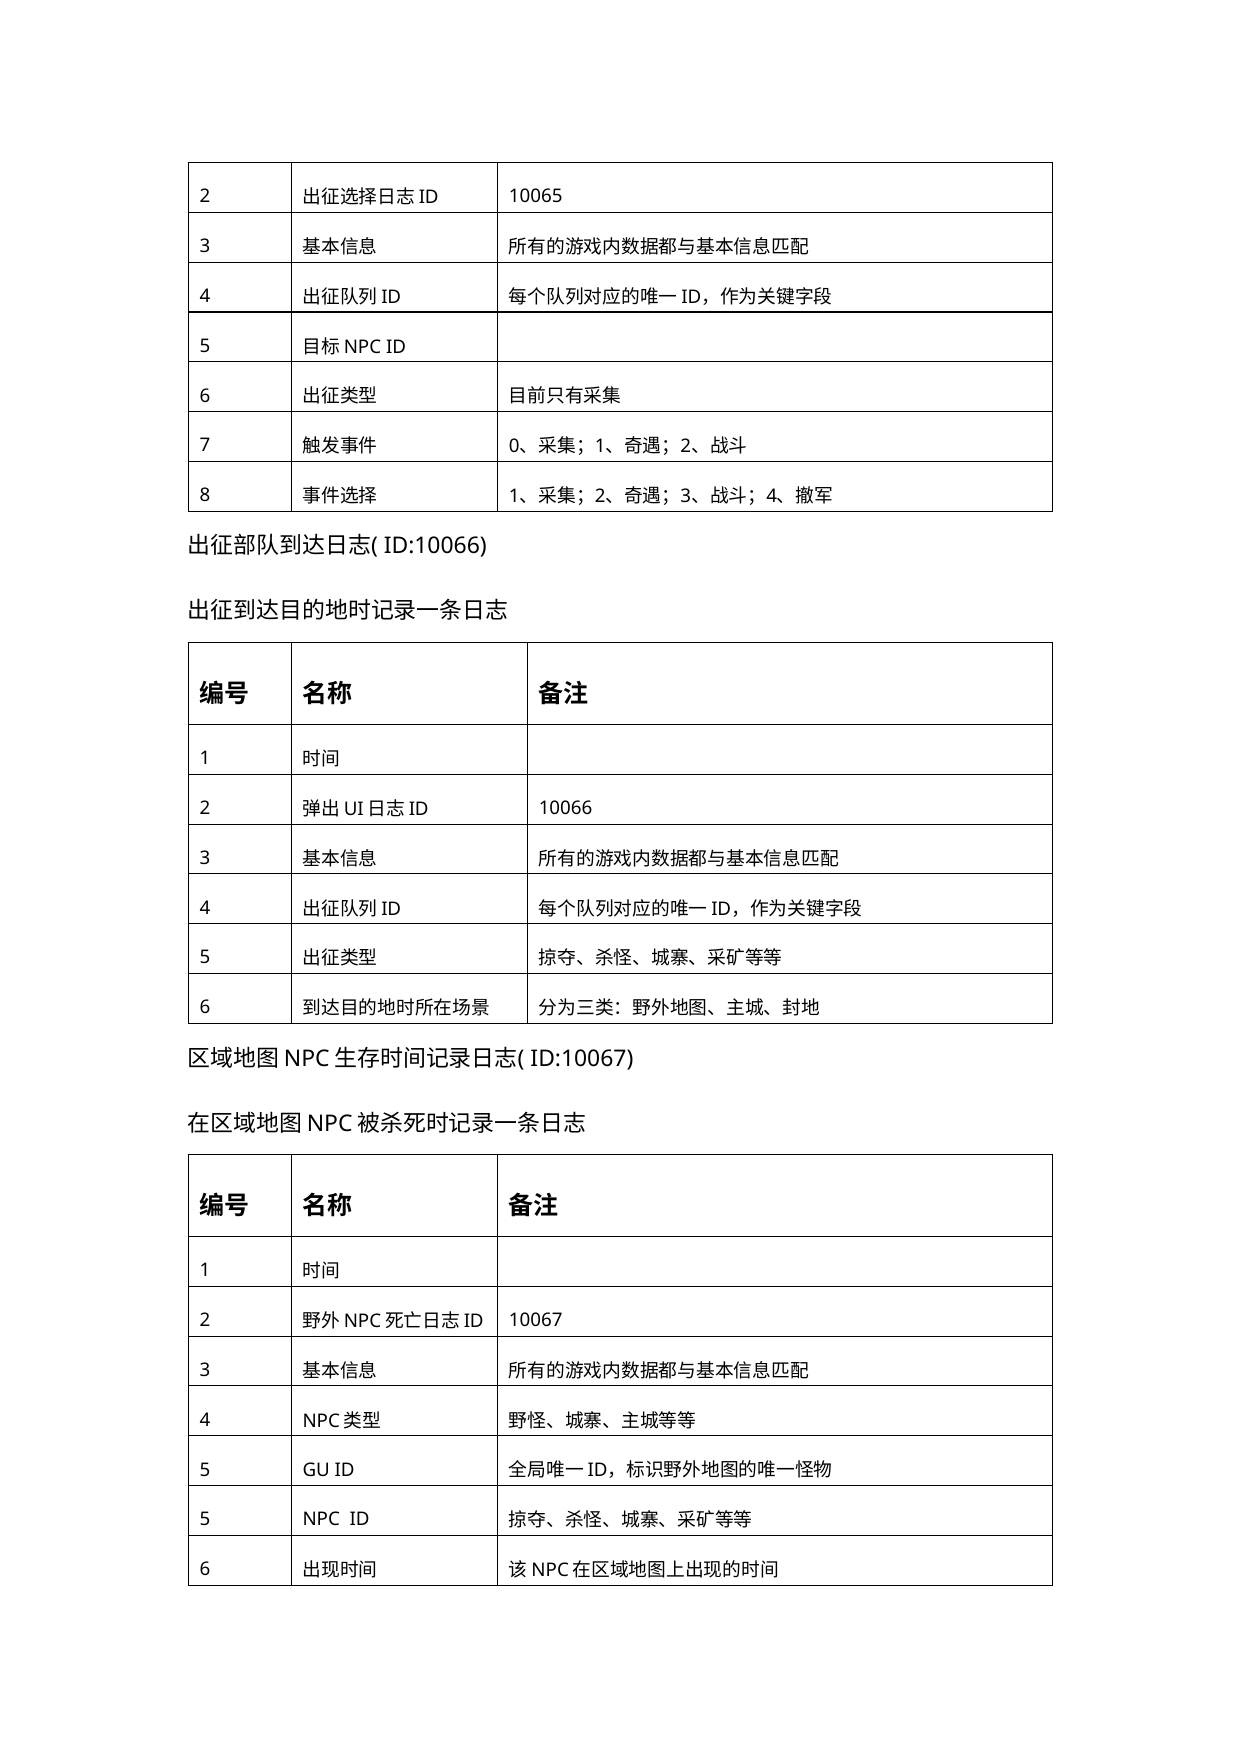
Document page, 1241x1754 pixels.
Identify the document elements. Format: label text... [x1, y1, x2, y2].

table_cell 0、采集；1、奇遇；2、战斗 [498, 412, 1052, 461]
table_header 名称 [292, 643, 527, 724]
table_cell 所有的游戏内数据都与基本信息匹配 [528, 825, 1052, 873]
table_cell 出征队列ID [292, 874, 527, 923]
table_cell 1、采集；2、奇遇；3、战斗；4、撤军 [498, 462, 1052, 511]
table_cell 6 [189, 1536, 291, 1584]
table_cell 到达目的地时所在场景 [292, 974, 527, 1023]
table_cell 3 [189, 213, 291, 262]
table_cell 6 [189, 974, 291, 1023]
table_cell 基本信息 [292, 213, 497, 262]
table_cell 全局唯一ID，标识野外地图的唯一怪物 [498, 1436, 1052, 1485]
table_cell NPC ID [292, 1486, 497, 1535]
table_header 编号 [189, 1155, 291, 1236]
table_cell 5 [189, 1436, 291, 1485]
table_cell [498, 313, 1052, 361]
table_cell 事件选择 [292, 462, 497, 511]
table_cell 掠夺、杀怪、城寨、采矿等等 [498, 1486, 1052, 1535]
table_cell 1 [189, 1237, 291, 1286]
table_cell 5 [189, 1486, 291, 1535]
table_cell 基本信息 [292, 825, 527, 873]
table_cell 出征类型 [292, 924, 527, 973]
table_cell 出征队列ID [292, 263, 497, 311]
table_cell [498, 1237, 1052, 1286]
table_cell 4 [189, 263, 291, 311]
text 出征到达目的地时记录一条日志 [187, 577, 1053, 642]
table_cell 10065 [498, 163, 1052, 212]
table_cell 2 [189, 775, 291, 823]
table_cell 所有的游戏内数据都与基本信息匹配 [498, 1337, 1052, 1385]
table_cell 4 [189, 1386, 291, 1435]
table_cell 每个队列对应的唯一ID，作为关键字段 [528, 874, 1052, 923]
table_cell 8 [189, 462, 291, 511]
table_cell 7 [189, 412, 291, 461]
table_cell 2 [189, 1287, 291, 1336]
table_cell 10067 [498, 1287, 1052, 1336]
text 出征部队到达日志( ID:10066) [187, 512, 1053, 577]
table_cell NPC类型 [292, 1386, 497, 1435]
table_cell 出征选择日志ID [292, 163, 497, 212]
table_cell 1 [189, 725, 291, 774]
table_cell 时间 [292, 725, 527, 774]
table_header 编号 [189, 643, 291, 724]
table_header 备注 [528, 643, 1052, 724]
table_cell 时间 [292, 1237, 497, 1286]
table_cell 所有的游戏内数据都与基本信息匹配 [498, 213, 1052, 262]
table_header 名称 [292, 1155, 497, 1236]
table_cell 基本信息 [292, 1337, 497, 1385]
text 区域地图NPC生存时间记录日志( ID:10067) [187, 1024, 1053, 1089]
table_cell 触发事件 [292, 412, 497, 461]
table_cell 6 [189, 362, 291, 411]
table_cell 该NPC在区域地图上出现的时间 [498, 1536, 1052, 1584]
table_cell 3 [189, 1337, 291, 1385]
table_cell 3 [189, 825, 291, 873]
table_cell 出现时间 [292, 1536, 497, 1584]
table_cell [528, 725, 1052, 774]
table_cell 2 [189, 163, 291, 212]
table_cell 目前只有采集 [498, 362, 1052, 411]
table_cell 野怪、城寨、主城等等 [498, 1386, 1052, 1435]
table_cell 5 [189, 924, 291, 973]
text 在区域地图NPC被杀死时记录一条日志 [187, 1089, 1053, 1154]
table_cell 10066 [528, 775, 1052, 823]
table_cell 分为三类：野外地图、主城、封地 [528, 974, 1052, 1023]
table_cell 弹出UI日志ID [292, 775, 527, 823]
table_cell 目标NPC ID [292, 313, 497, 361]
table_cell GU ID [292, 1436, 497, 1485]
table_cell 5 [189, 313, 291, 361]
table_cell 每个队列对应的唯一ID，作为关键字段 [498, 263, 1052, 311]
table_cell 掠夺、杀怪、城寨、采矿等等 [528, 924, 1052, 973]
table_cell 4 [189, 874, 291, 923]
table_cell 出征类型 [292, 362, 497, 411]
table_cell 野外NPC死亡日志ID [292, 1287, 497, 1336]
table_header 备注 [498, 1155, 1052, 1236]
